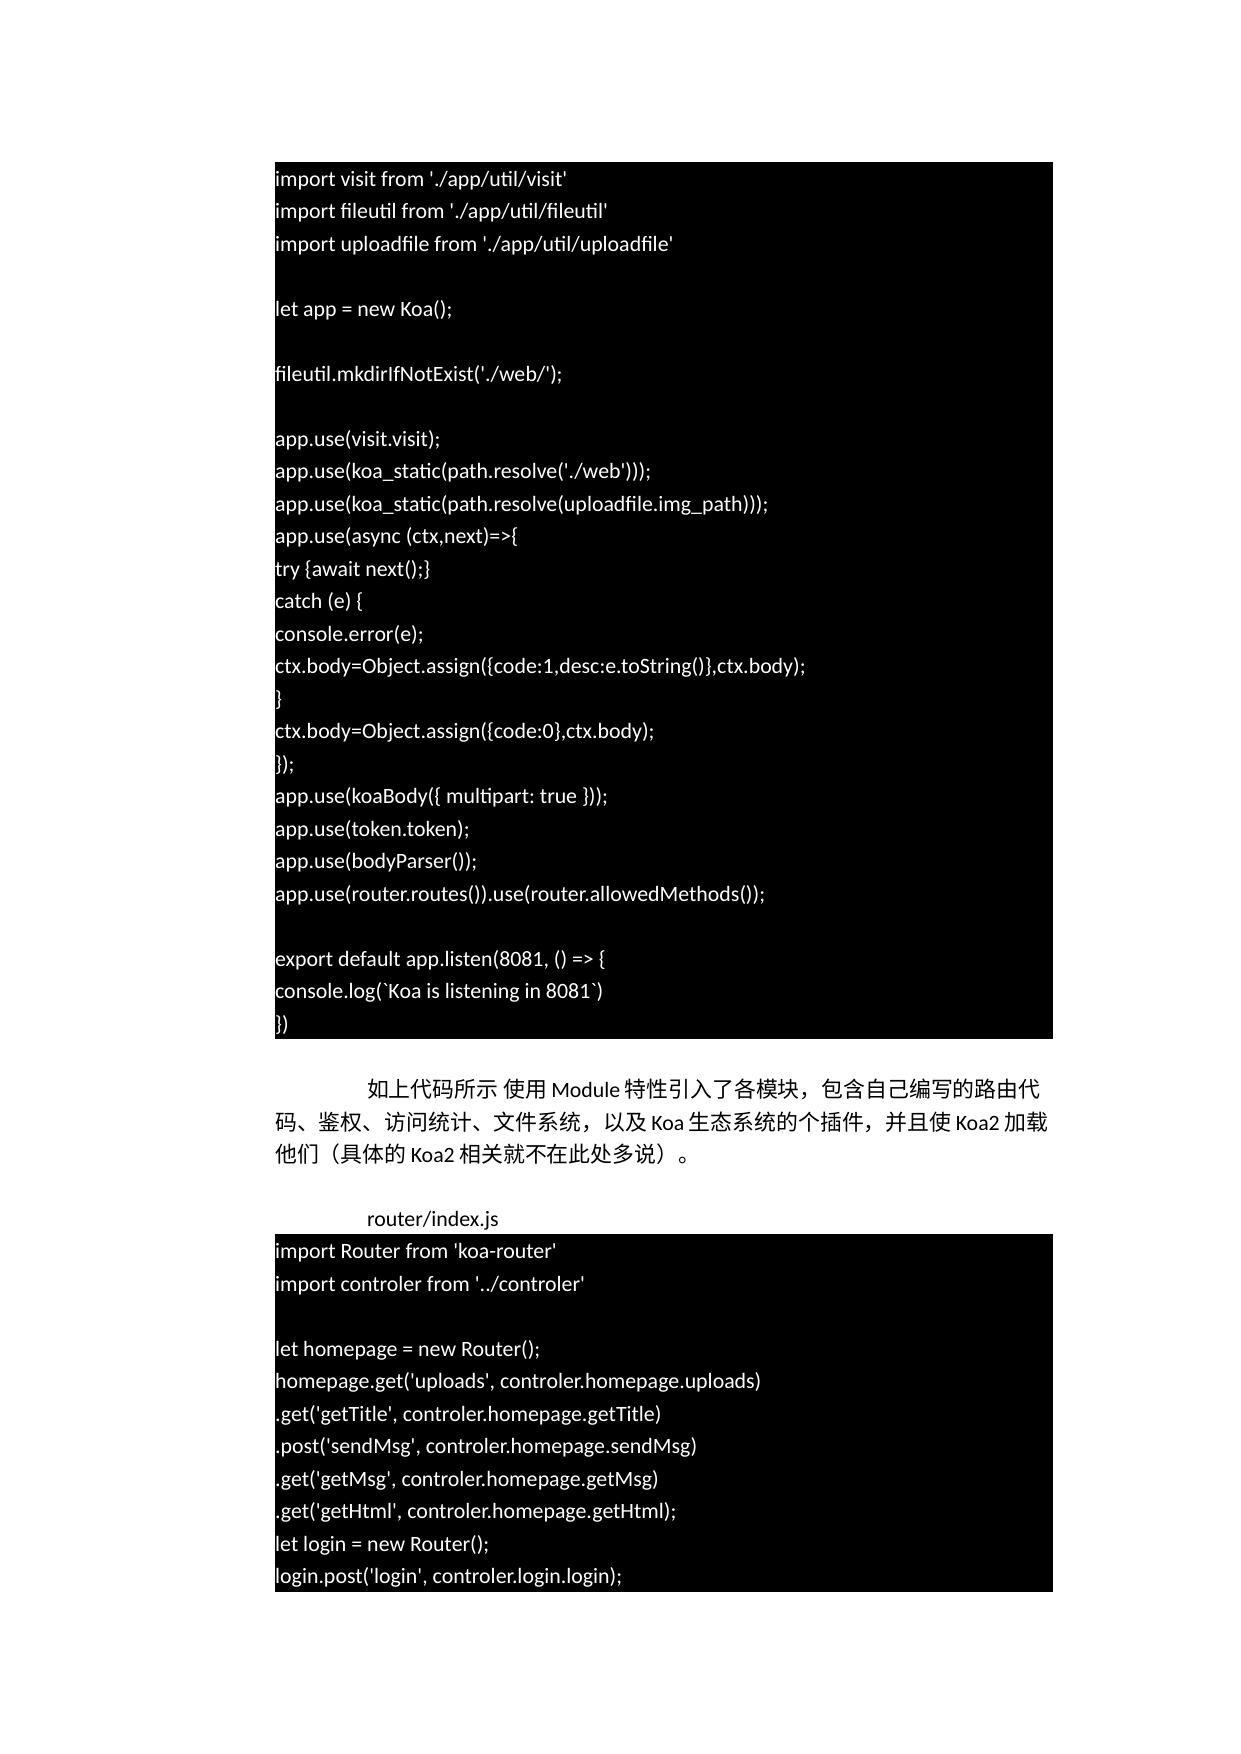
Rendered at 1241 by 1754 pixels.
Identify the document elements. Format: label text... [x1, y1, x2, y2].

text ctx.body=Object.assign({code:1,desc:e.toString()},ctx.body); [275, 649, 1053, 682]
text app.use(koaBody({ multipart: true })); [275, 779, 1053, 812]
text login.post('login', controler.login.login); [275, 1559, 1053, 1592]
text router/index.js [275, 1202, 1053, 1234]
text import fileutil from './app/util/fileutil' [275, 194, 1053, 227]
text app.use(token.token); [275, 812, 1053, 844]
text catch (e) { [275, 584, 1053, 617]
text app.use(router.routes()).use(router.allowedMethods()); [275, 877, 1053, 909]
text .post('sendMsg', controler.homepage.sendMsg) [275, 1429, 1053, 1462]
text }) [275, 1007, 1053, 1039]
text import Router from 'koa-router' [275, 1234, 1053, 1267]
text console.log(`Koa is listening in 8081`) [275, 974, 1053, 1007]
text let homepage = new Router(); [275, 1332, 1053, 1364]
text import controler from '../controler' [275, 1267, 1053, 1299]
text let login = new Router(); [275, 1527, 1053, 1559]
text .get('getHtml', controler.homepage.getHtml); [275, 1494, 1053, 1527]
text 如上代码所示 使用Module特性引入了各模块，包含自己编写的路由代码、鉴权、访问统计、文件系统，以及Koa生态系统的个插件，并且使Koa2加载他们（具体的Koa2相关就不在此处多说）。 [275, 1072, 1053, 1169]
text ctx.body=Object.assign({code:0},ctx.body); [275, 714, 1053, 747]
text app.use(koa_static(path.resolve(uploadfile.img_path))); [275, 487, 1053, 519]
text let app = new Koa(); [275, 292, 1053, 324]
text console.error(e); [275, 617, 1053, 649]
text app.use(async (ctx,next)=>{ [275, 519, 1053, 552]
text .get('getTitle', controler.homepage.getTitle) [275, 1397, 1053, 1429]
text fileutil.mkdirIfNotExist('./web/'); [275, 357, 1053, 389]
text homepage.get('uploads', controler.homepage.uploads) [275, 1364, 1053, 1397]
text import uploadfile from './app/util/uploadfile' [275, 227, 1053, 259]
text app.use(visit.visit); [275, 422, 1053, 454]
text import visit from './app/util/visit' [275, 162, 1053, 194]
text export default app.listen(8081, () => { [275, 942, 1053, 974]
text .get('getMsg', controler.homepage.getMsg) [275, 1462, 1053, 1494]
text }); [275, 747, 1053, 779]
text try {await next();} [275, 552, 1053, 584]
text app.use(bodyParser()); [275, 844, 1053, 877]
text app.use(koa_static(path.resolve('./web'))); [275, 454, 1053, 487]
text } [275, 682, 1053, 714]
